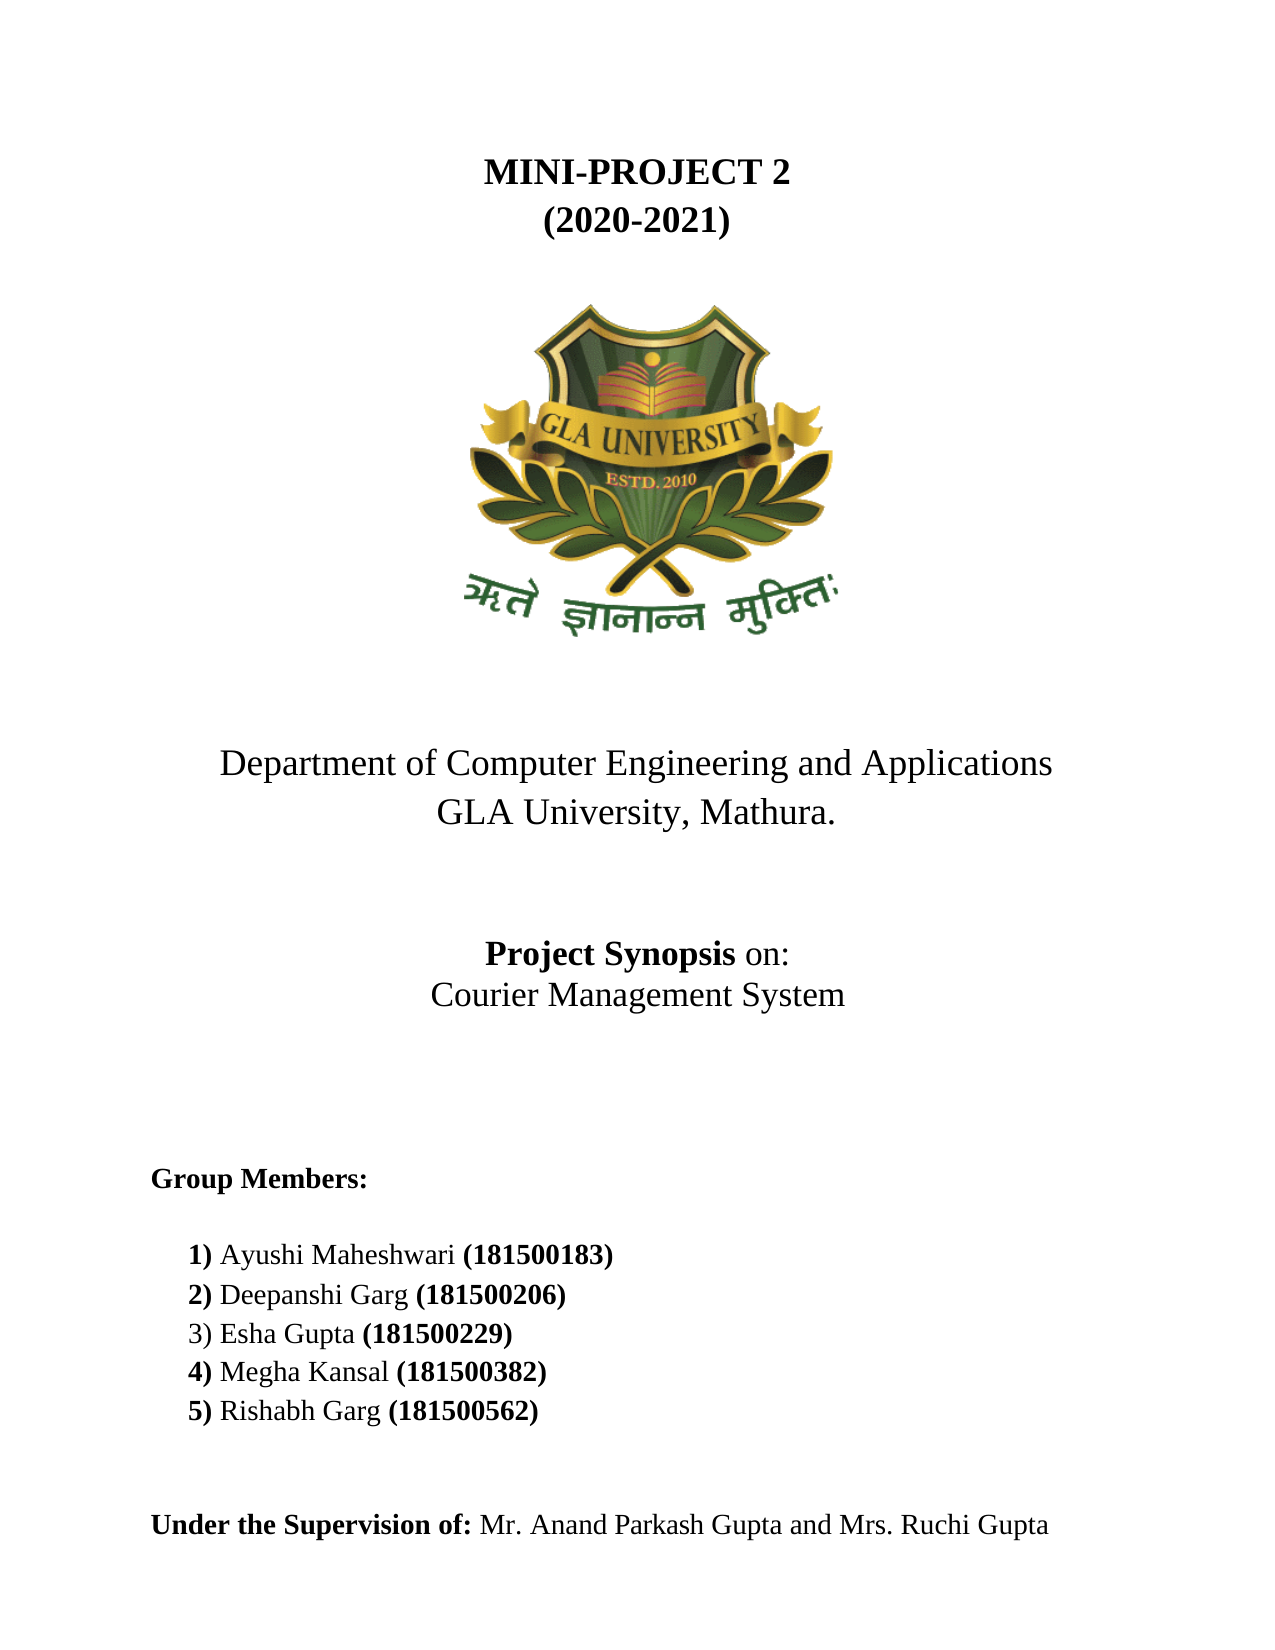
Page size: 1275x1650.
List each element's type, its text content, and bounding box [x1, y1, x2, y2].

text Group Members: [150, 1162, 1154, 1195]
text Courier Management System [368, 973, 907, 1014]
text 3) Esha Gupta (181500229) [188, 1316, 1154, 1350]
list Rishabh Garg (181500562) [188, 1393, 1154, 1427]
text (2020-2021) [219, 198, 1054, 241]
list Megha Kansal (181500382) [188, 1354, 1154, 1387]
subtitle MINI-PROJECT 2 [219, 149, 1055, 192]
text Under the Supervision of: Mr. Anand Parkash Gupta and Mrs. Ruchi Gupta [150, 1507, 1154, 1541]
text Department of Computer Engineering and Applications GLA University, Mathura. [219, 740, 1054, 833]
list Deepanshi Garg (181500206) [188, 1277, 1154, 1311]
picture [464, 304, 839, 637]
text Project Synopsis on: [368, 932, 907, 973]
list Ayushi Maheshwari (181500183) [188, 1237, 1154, 1270]
